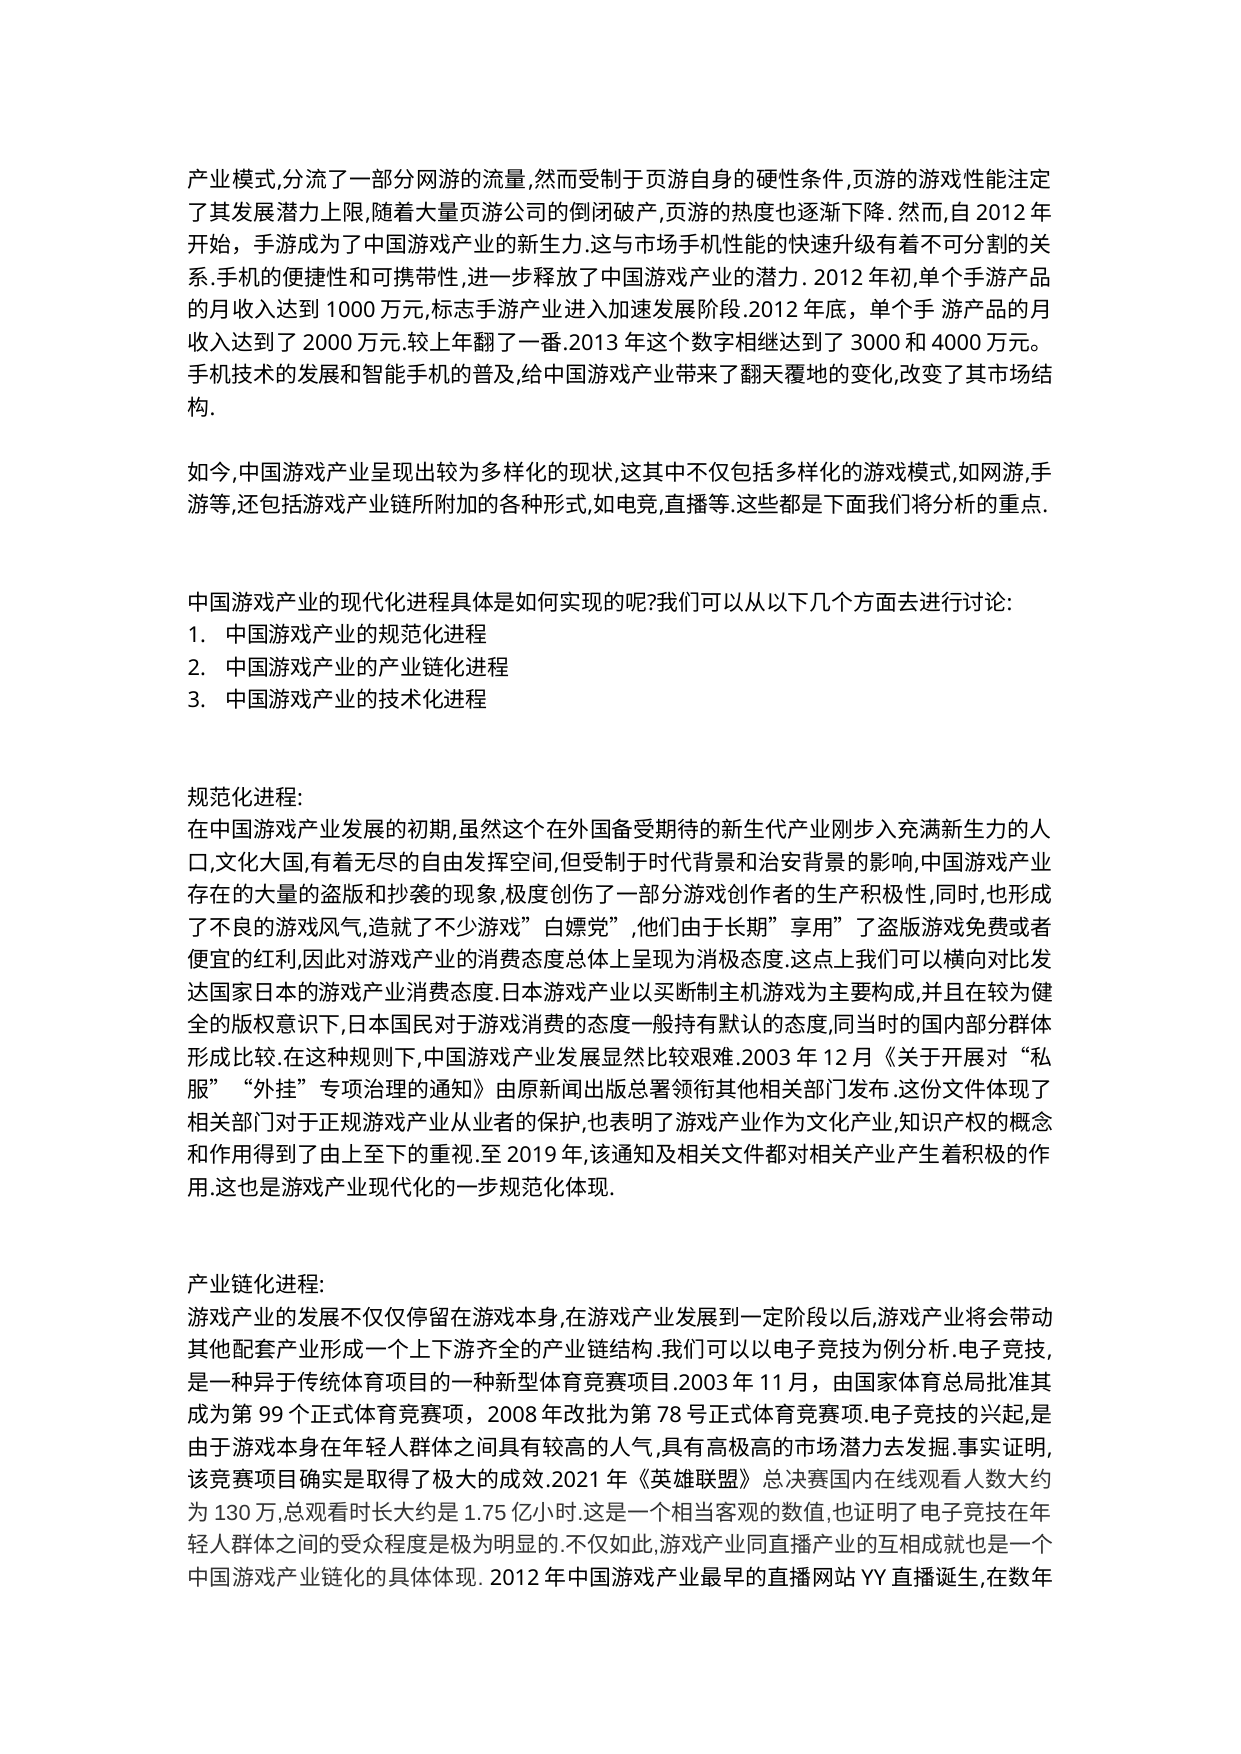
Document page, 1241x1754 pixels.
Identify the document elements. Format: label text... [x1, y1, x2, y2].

text 规范化进程: [187, 779, 1053, 812]
list 中国游戏产业的产业链化进程 [187, 649, 1053, 682]
text 中国游戏产业的现代化进程具体是如何实现的呢?我们可以从以下几个方面去进行讨论: [187, 584, 1053, 617]
text 在中国游戏产业发展的初期,虽然这个在外国备受期待的新生代产业刚步入充满新生力的人口,文化大国,有着无尽的自由发挥空间,但受制于时代背景和治安背景的影响,中国游戏产业存在的大量的盗版和抄袭的现象,极度创伤了一部分游戏创作者的生产积极性,同时,也形成了不良的游戏风气,造就了不少游戏”白嫖党”,他们由于长期”享用”了盗版游戏免费或者便宜的红利,因此对游戏产业的消费态度总体上呈现为消极态度.这点上我们可以横向对比发达国家日本的游戏产业消费态度.日本游戏产业以买断制主机游戏为主要构成,并且在较为健全的版权意识下,日本国民对于游戏消费的态度一般持有默认的态度,同当时的国内部分群体形成比较.在这种规则下,中国游戏产业发展显然比较艰难.2003年12月《关于开展对“私服”“外挂”专项治理的通知》由原新闻出版总署领衔其他相关部门发布.这份文件体现了相关部门对于正规游戏产业从业者的保护,也表明了游戏产业作为文化产业,知识产权的概念和作用得到了由上至下的重视.至2019年,该通知及相关文件都对相关产业产生着积极的作用.这也是游戏产业现代化的一步规范化体现. [187, 812, 1053, 1202]
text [187, 1299, 1053, 1592]
text 产业链化进程: [187, 1267, 1053, 1299]
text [187, 162, 1053, 422]
text 如今,中国游戏产业呈现出较为多样化的现状,这其中不仅包括多样化的游戏模式,如网游,手游等,还包括游戏产业链所附加的各种形式,如电竞,直播等.这些都是下面我们将分析的重点. [187, 454, 1053, 519]
list 中国游戏产业的技术化进程 [187, 682, 1053, 714]
list 中国游戏产业的规范化进程 [187, 617, 1053, 649]
